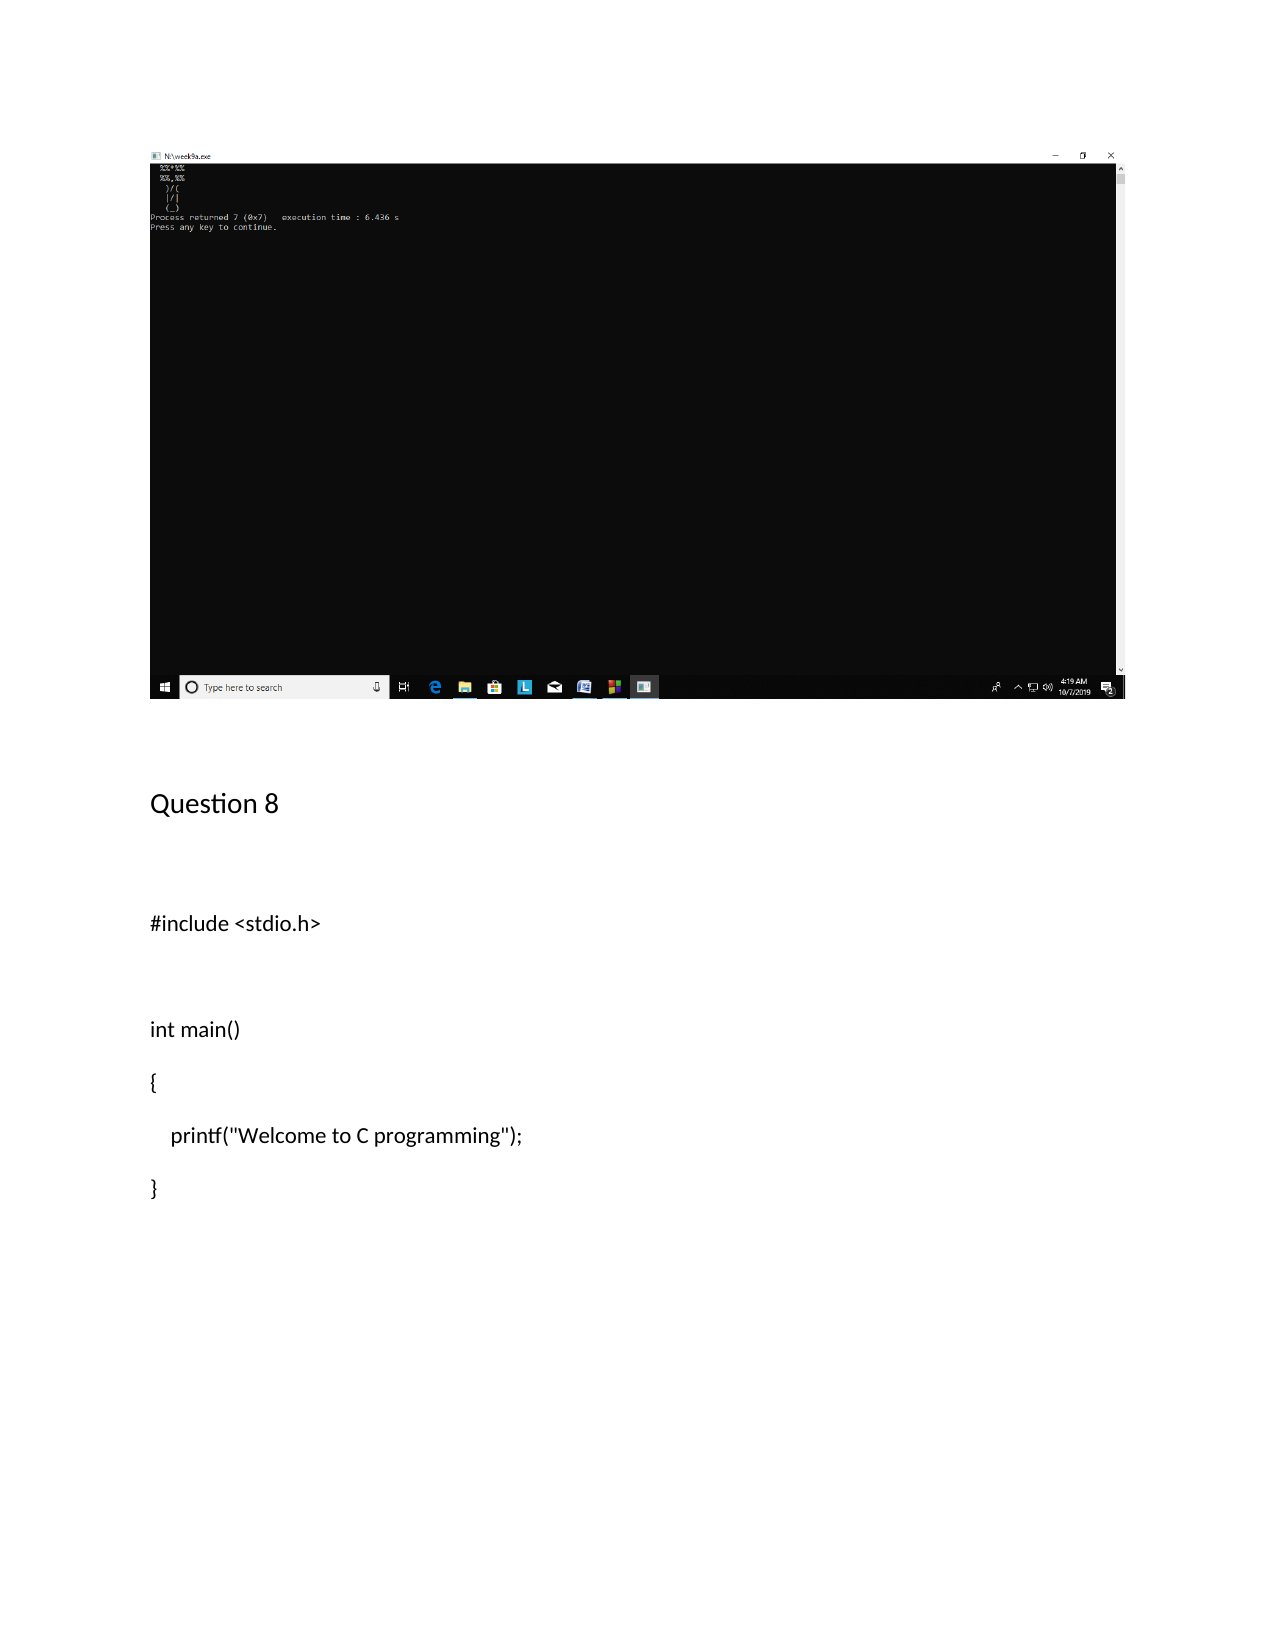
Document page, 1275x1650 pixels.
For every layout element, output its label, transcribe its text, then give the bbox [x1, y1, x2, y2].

text } [150, 1174, 1125, 1202]
picture [150, 150, 1125, 699]
text int main() [150, 1015, 1125, 1043]
text Question 8 [150, 786, 1125, 821]
text #include <stdio.h> [150, 909, 1125, 937]
text printf("Welcome to C programming"); [150, 1121, 1125, 1149]
text { [150, 1068, 1125, 1096]
